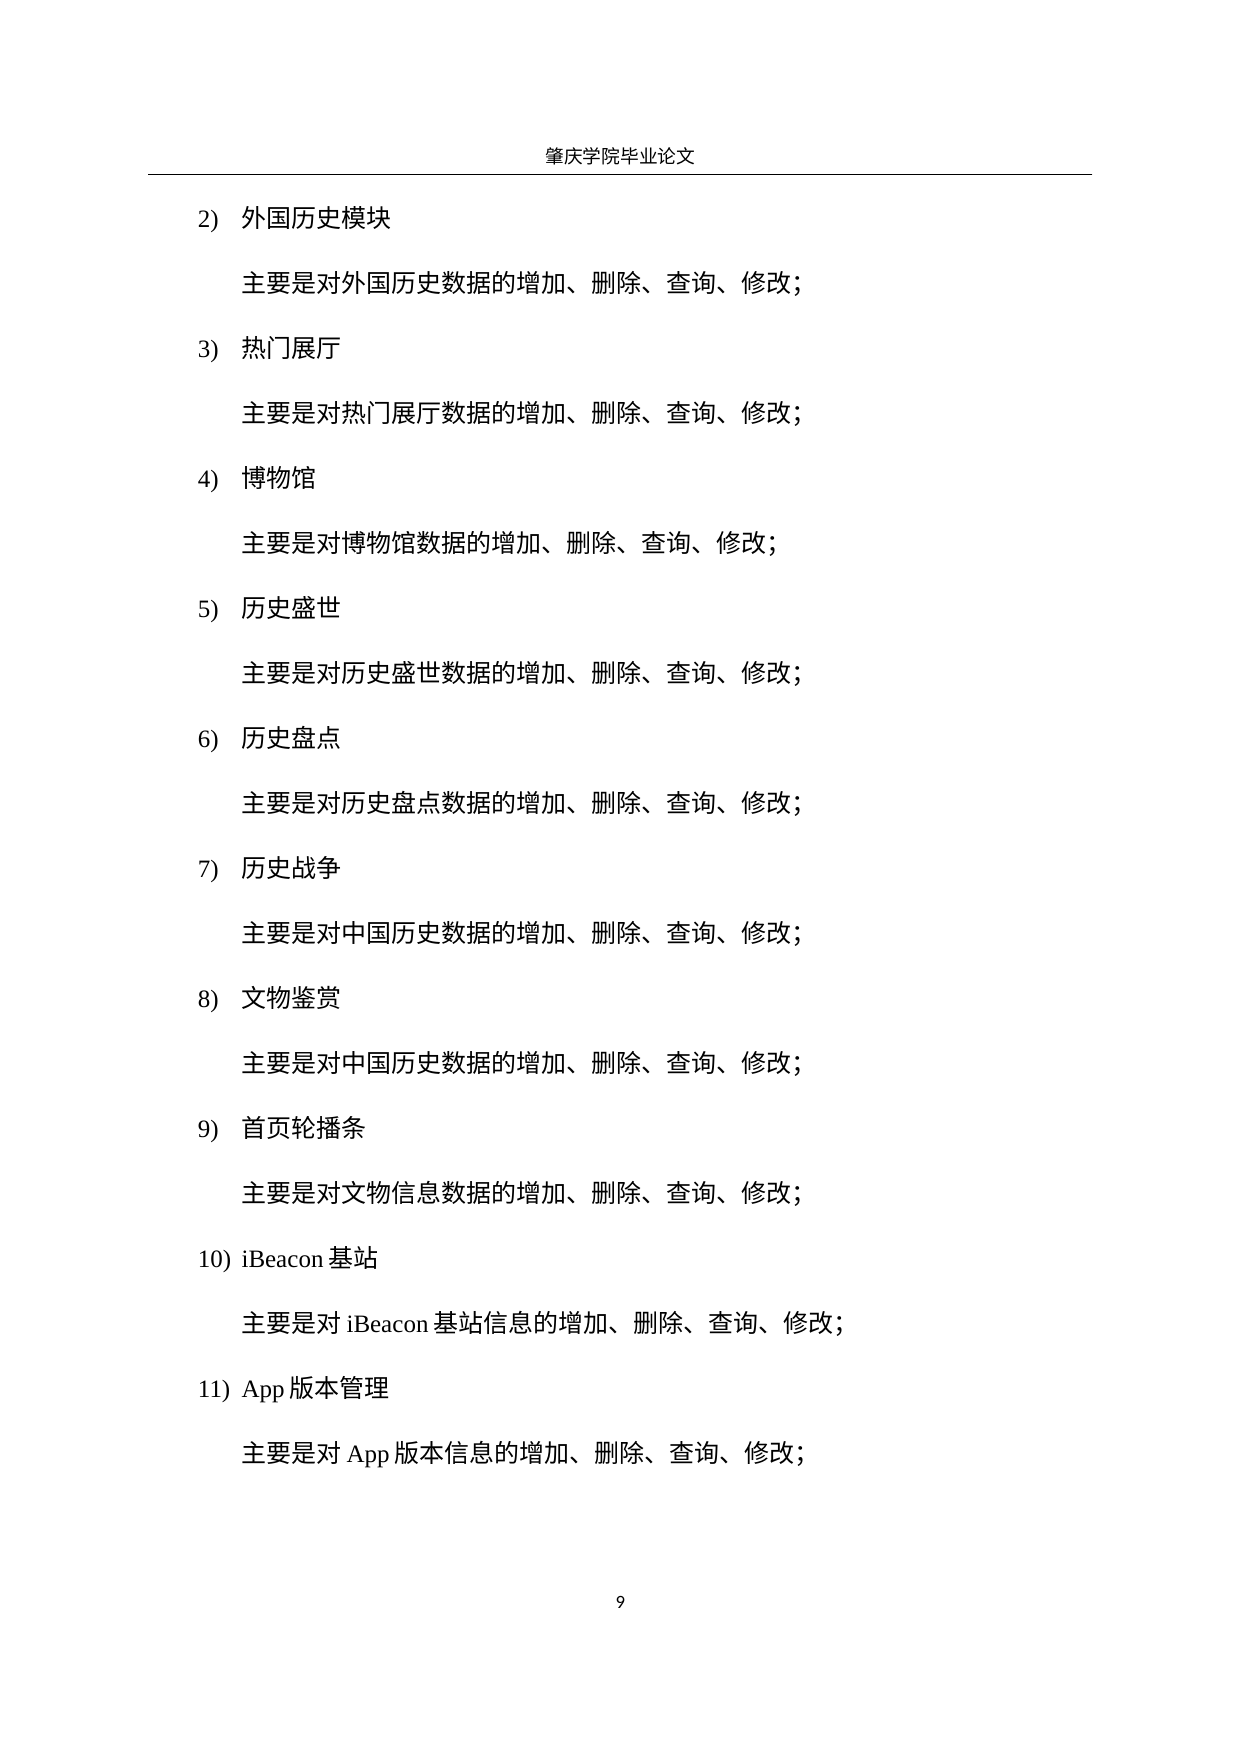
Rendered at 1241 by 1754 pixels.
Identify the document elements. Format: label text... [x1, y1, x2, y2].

list App版本管理 主要是对App版本信息的增加、删除、查询、修改； [198, 1354, 1092, 1484]
list 文物鉴赏 主要是对中国历史数据的增加、删除、查询、修改； [198, 964, 1092, 1094]
list 历史盛世 主要是对历史盛世数据的增加、删除、查询、修改； [198, 574, 1092, 704]
list 外国历史模块 主要是对外国历史数据的增加、删除、查询、修改； [198, 184, 1092, 314]
list 历史战争 主要是对中国历史数据的增加、删除、查询、修改； [198, 834, 1092, 964]
list 博物馆 主要是对博物馆数据的增加、删除、查询、修改； [198, 444, 1092, 574]
list iBeacon基站 主要是对iBeacon基站信息的增加、删除、查询、修改； [198, 1224, 1092, 1354]
list 历史盘点 主要是对历史盘点数据的增加、删除、查询、修改； [198, 704, 1092, 834]
list 首页轮播条 主要是对文物信息数据的增加、删除、查询、修改； [198, 1094, 1092, 1224]
list 热门展厅 主要是对热门展厅数据的增加、删除、查询、修改； [198, 314, 1092, 444]
